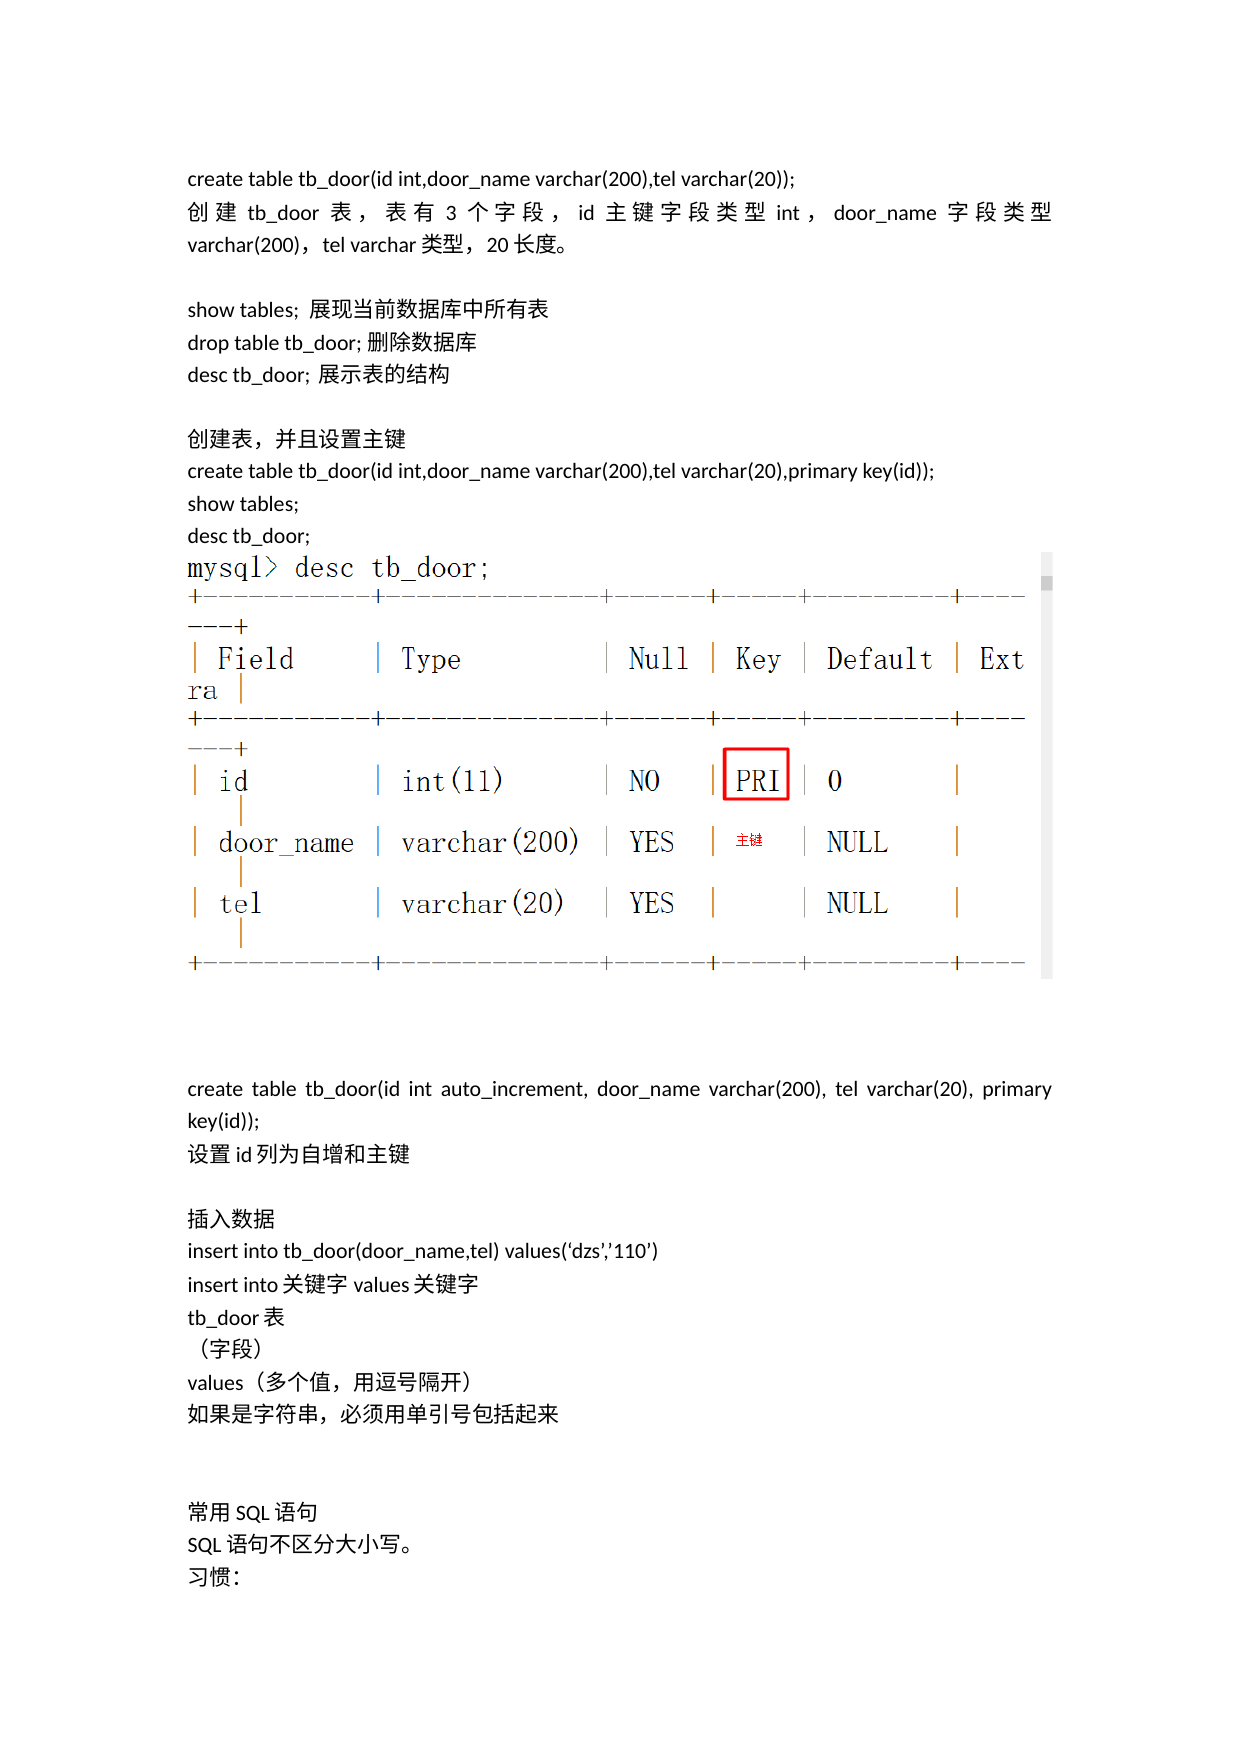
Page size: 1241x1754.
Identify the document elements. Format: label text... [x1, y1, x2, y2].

text create table tb_door(id int auto_increment, door_name varchar(200), tel varchar(20), primary key(id)); [187, 1072, 1053, 1137]
text 设置id列为自增和主键 [187, 1137, 1053, 1169]
text insert into关键字 values关键字 [187, 1267, 1053, 1299]
text tb_door表 [187, 1299, 1053, 1332]
text create table tb_door(id int,door_name varchar(200),tel varchar(20)); [187, 162, 1053, 194]
text 插入数据 [187, 1202, 1053, 1234]
text 习惯： [187, 1559, 1053, 1592]
text 创建表，并且设置主键 [187, 422, 1053, 454]
text show tables; [187, 487, 1053, 519]
text 创建tb_door表，表有3个字段，id主键字段类型int，door_name字段类型varchar(200)，tel varchar类型，20长度。 [187, 194, 1053, 259]
text show tables; 展现当前数据库中所有表 [187, 292, 1053, 324]
text desc tb_door; [187, 519, 1053, 552]
picture [187, 552, 1053, 979]
text 常用SQL语句 [187, 1494, 1053, 1527]
text insert into tb_door(door_name,tel) values(‘dzs’,’110’) [187, 1234, 1053, 1267]
text 如果是字符串，必须用单引号包括起来 [187, 1397, 1053, 1429]
text drop table tb_door; 删除数据库 [187, 324, 1053, 357]
text desc tb_door; 展示表的结构 [187, 357, 1053, 389]
text values（多个值，用逗号隔开） [187, 1364, 1053, 1397]
text SQL语句不区分大小写。 [187, 1527, 1053, 1559]
text create table tb_door(id int,door_name varchar(200),tel varchar(20),primary key(id)); [187, 454, 1053, 487]
text （字段） [187, 1332, 1053, 1364]
